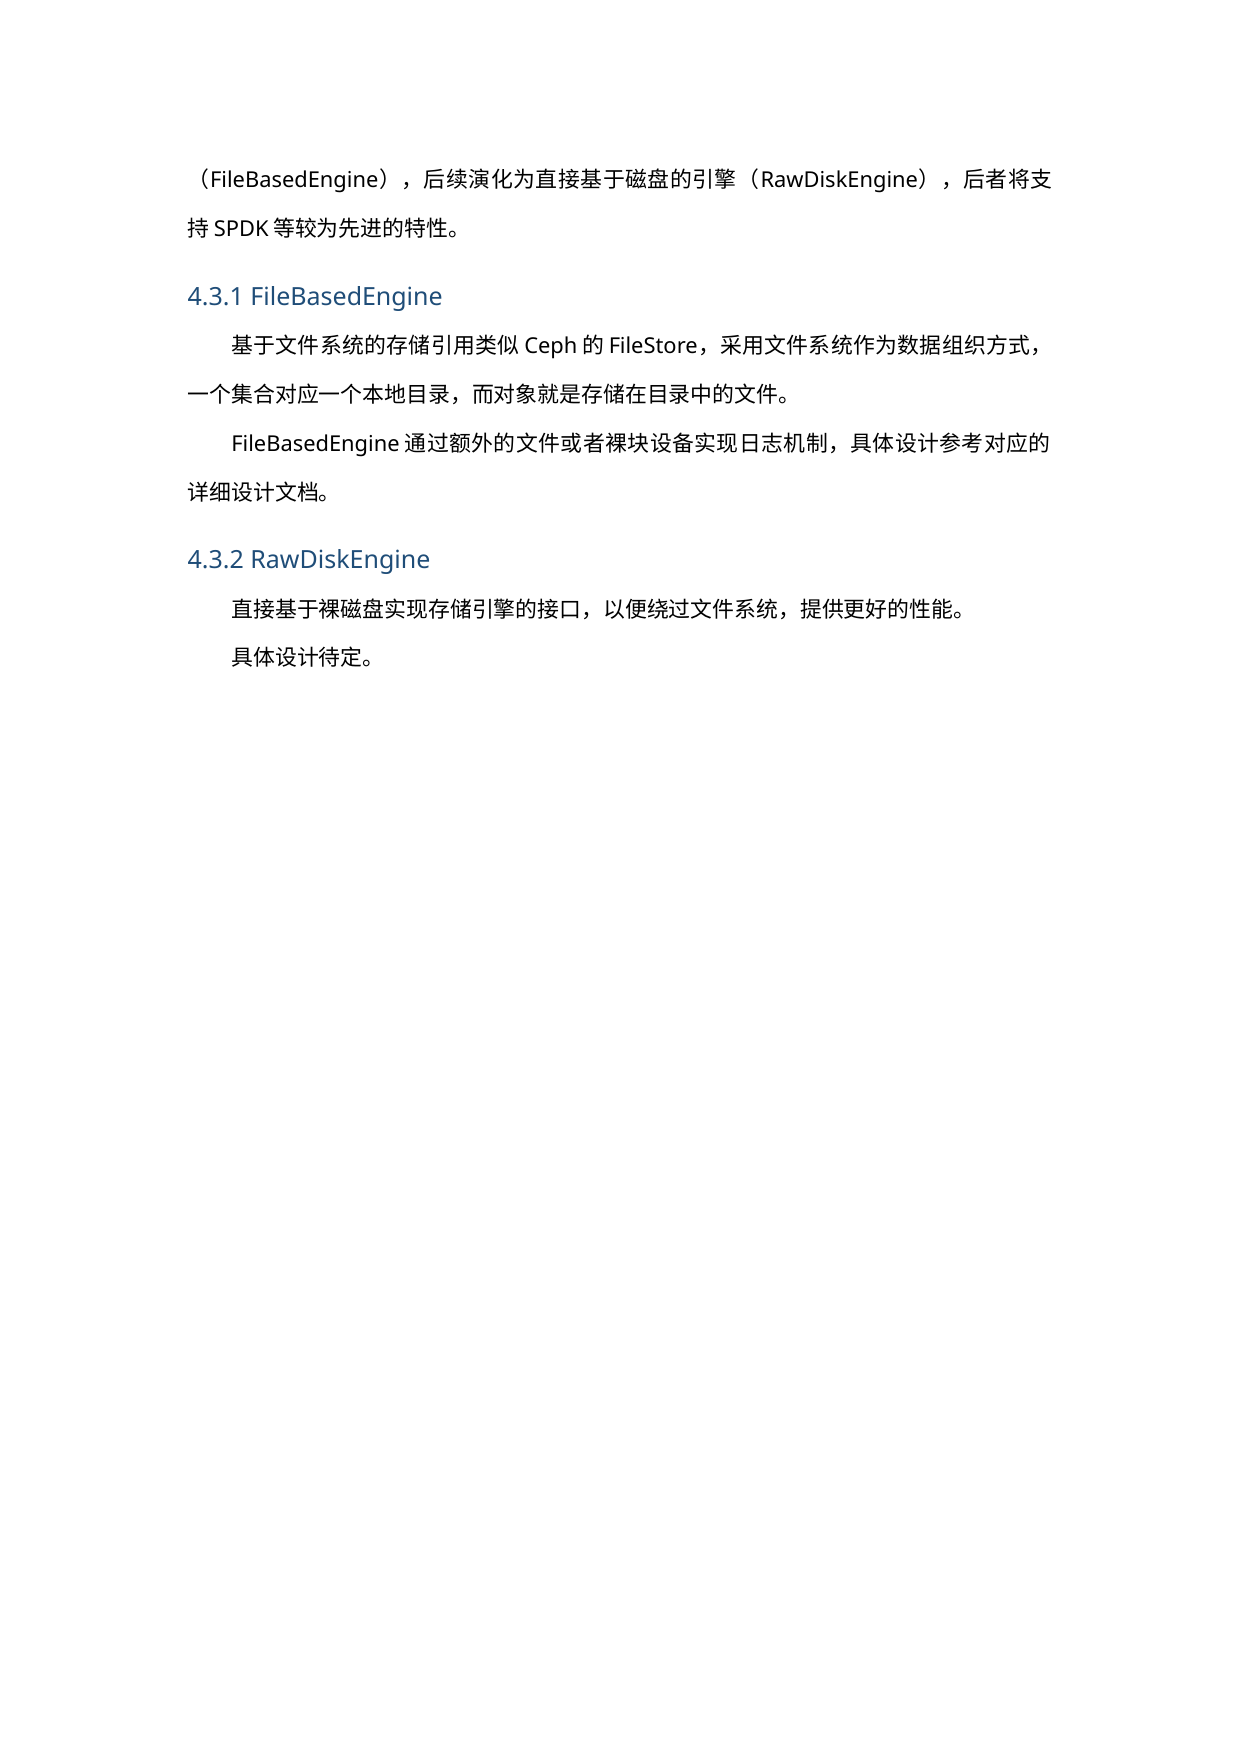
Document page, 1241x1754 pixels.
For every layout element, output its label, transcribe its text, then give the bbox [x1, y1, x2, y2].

text FileBasedEngine通过额外的文件或者裸块设备实现日志机制，具体设计参考对应的详细设计文档。 [187, 425, 1053, 507]
subtitle 4.3.1 FileBasedEngine [187, 263, 1053, 328]
subtitle 4.3.2 RawDiskEngine [187, 527, 1053, 592]
text 直接基于裸磁盘实现存储引擎的接口，以便绕过文件系统，提供更好的性能。 [187, 592, 1053, 624]
text 基于文件系统的存储引用类似Ceph的FileStore，采用文件系统作为数据组织方式，一个集合对应一个本地目录，而对象就是存储在目录中的文件。 [187, 328, 1053, 409]
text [187, 162, 1053, 243]
text 具体设计待定。 [187, 640, 1053, 672]
